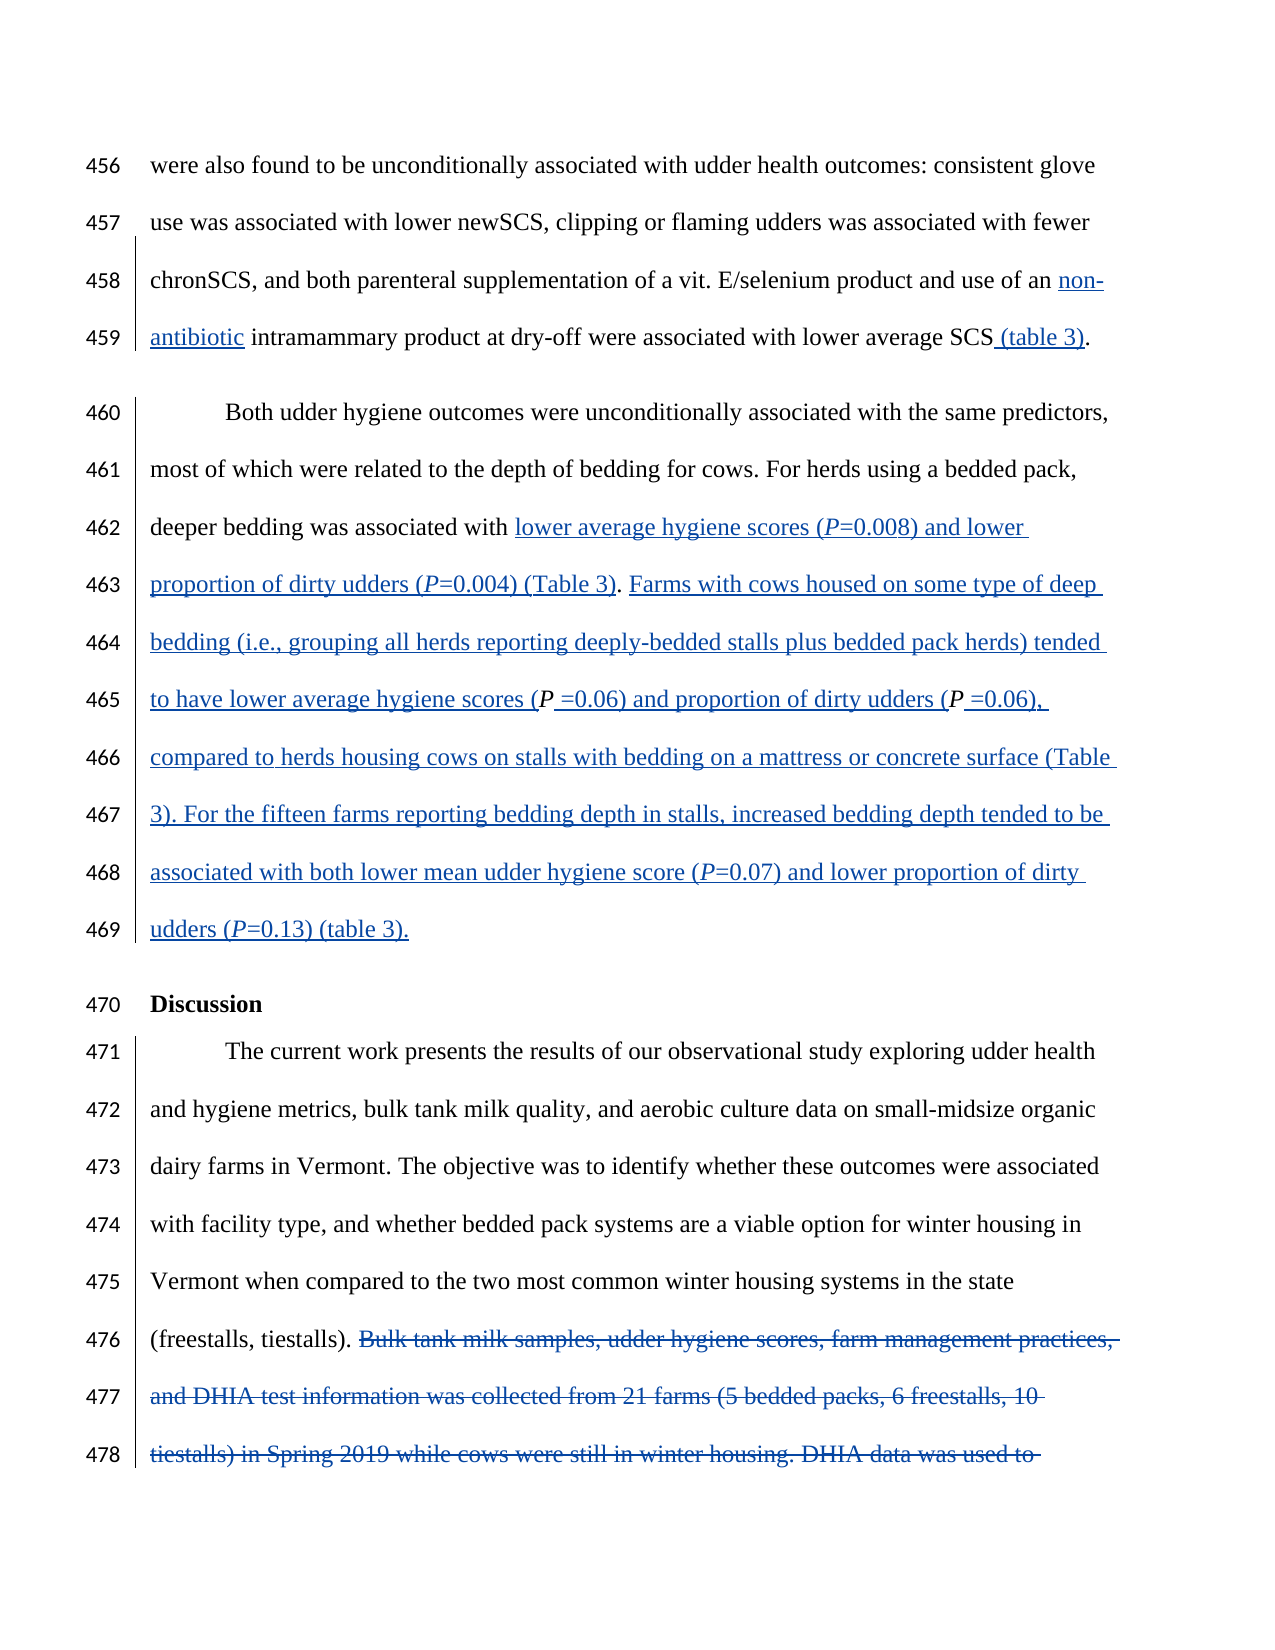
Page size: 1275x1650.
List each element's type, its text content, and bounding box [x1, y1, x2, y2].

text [150, 150, 1125, 351]
text Discussion [150, 989, 1125, 1017]
text Both udder hygiene outcomes were unconditionally associated with the same predictors, most of which were related to the depth of bedding for cows. For herds using a bedded pack, deeper bedding was associated with . PP [150, 397, 1125, 943]
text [150, 1036, 1125, 1468]
